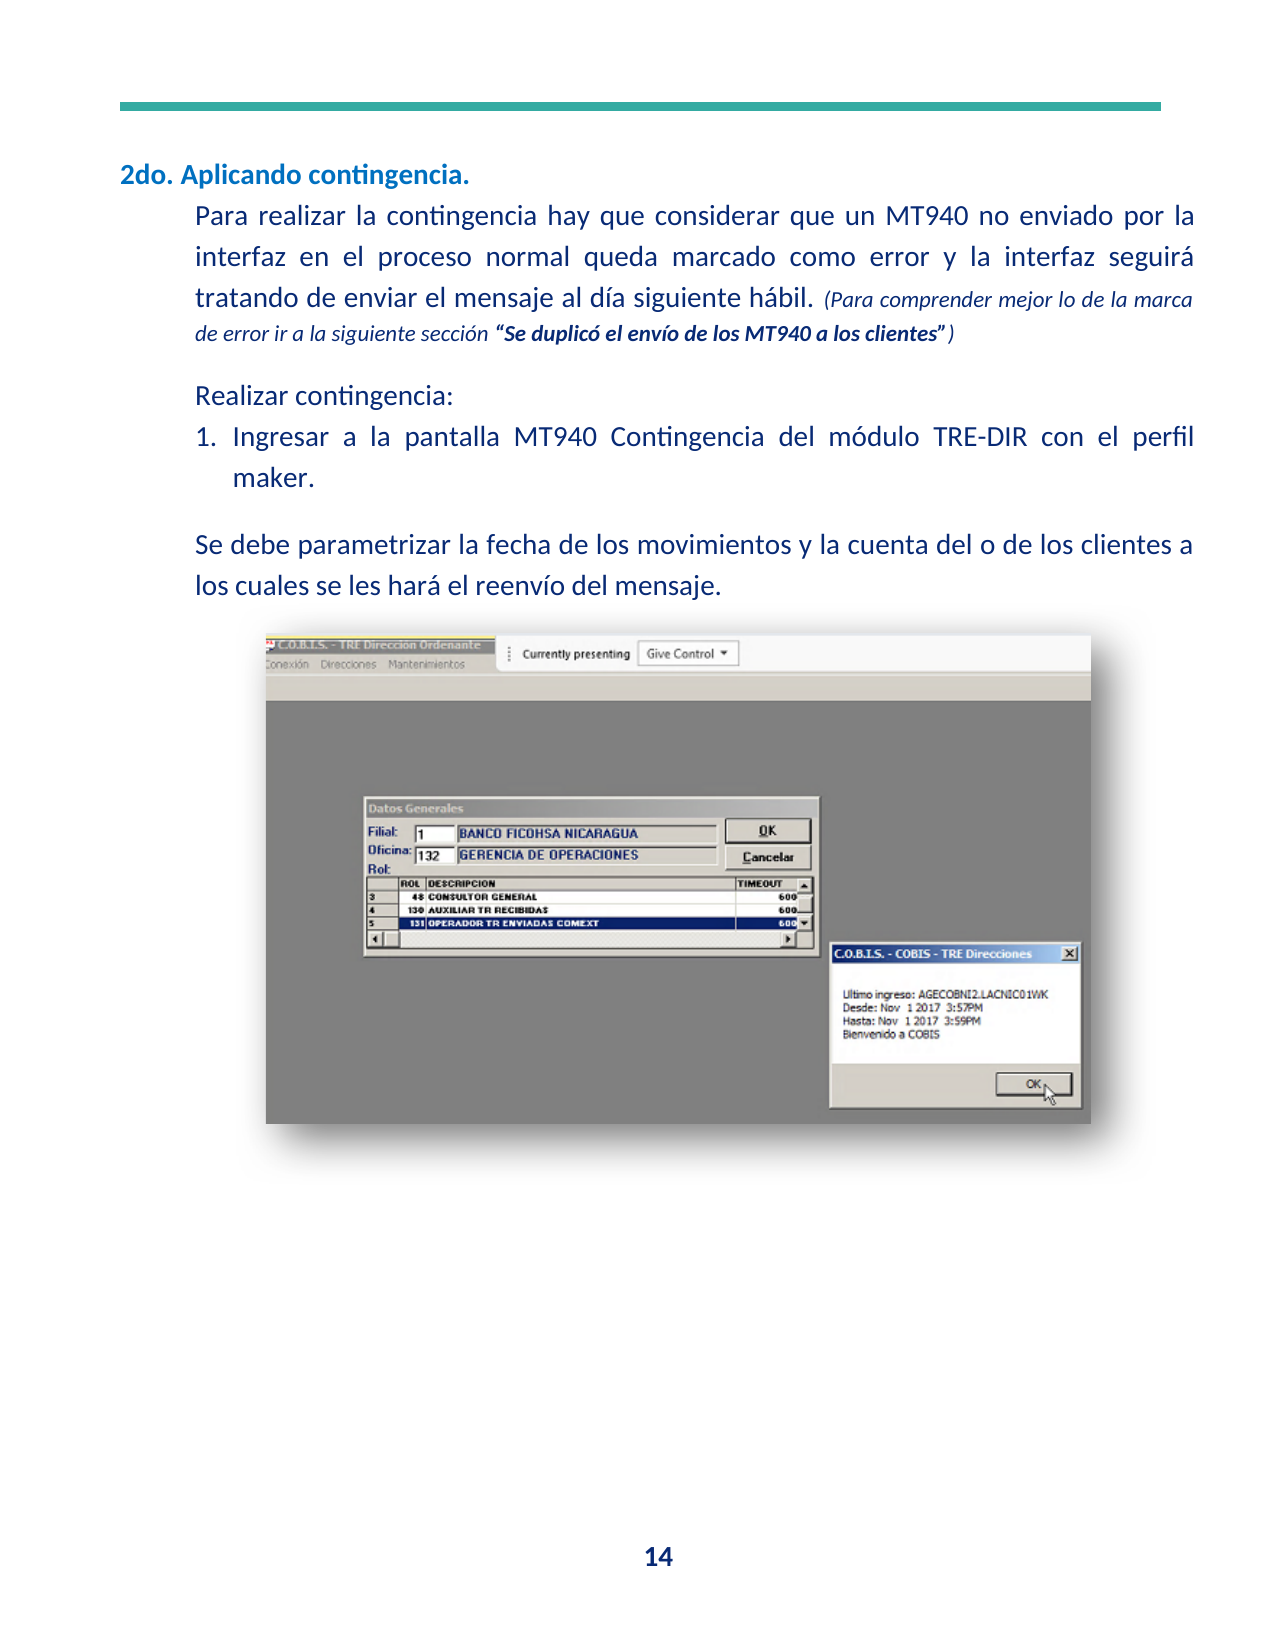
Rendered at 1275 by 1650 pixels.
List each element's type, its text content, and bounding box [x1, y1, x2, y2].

picture [265, 633, 1091, 1124]
subtitle 2do. Aplicando contingencia. [120, 156, 1196, 192]
text Se debe parametrizar la fecha de los movimientos y la cuenta del o de los clientes a los cuales se les hará el reenvío del mensaje. [195, 526, 1196, 603]
text Realizar contingencia: [120, 377, 1196, 413]
list Ingresar a la pantalla MT940 Contingencia del módulo TRE-DIR con el perfil maker. [195, 418, 1196, 495]
text Para realizar la contingencia hay que considerar que un MT940 no enviado por la interfaz en el proceso normal queda marcado como error y la interfaz seguirá tratando de enviar el mensaje al día siguiente hábil. (Para comprender mejor lo de la marca de error ir a la siguiente sección “Se duplicó el envío de los MT940 a los clientes”) [195, 197, 1196, 347]
